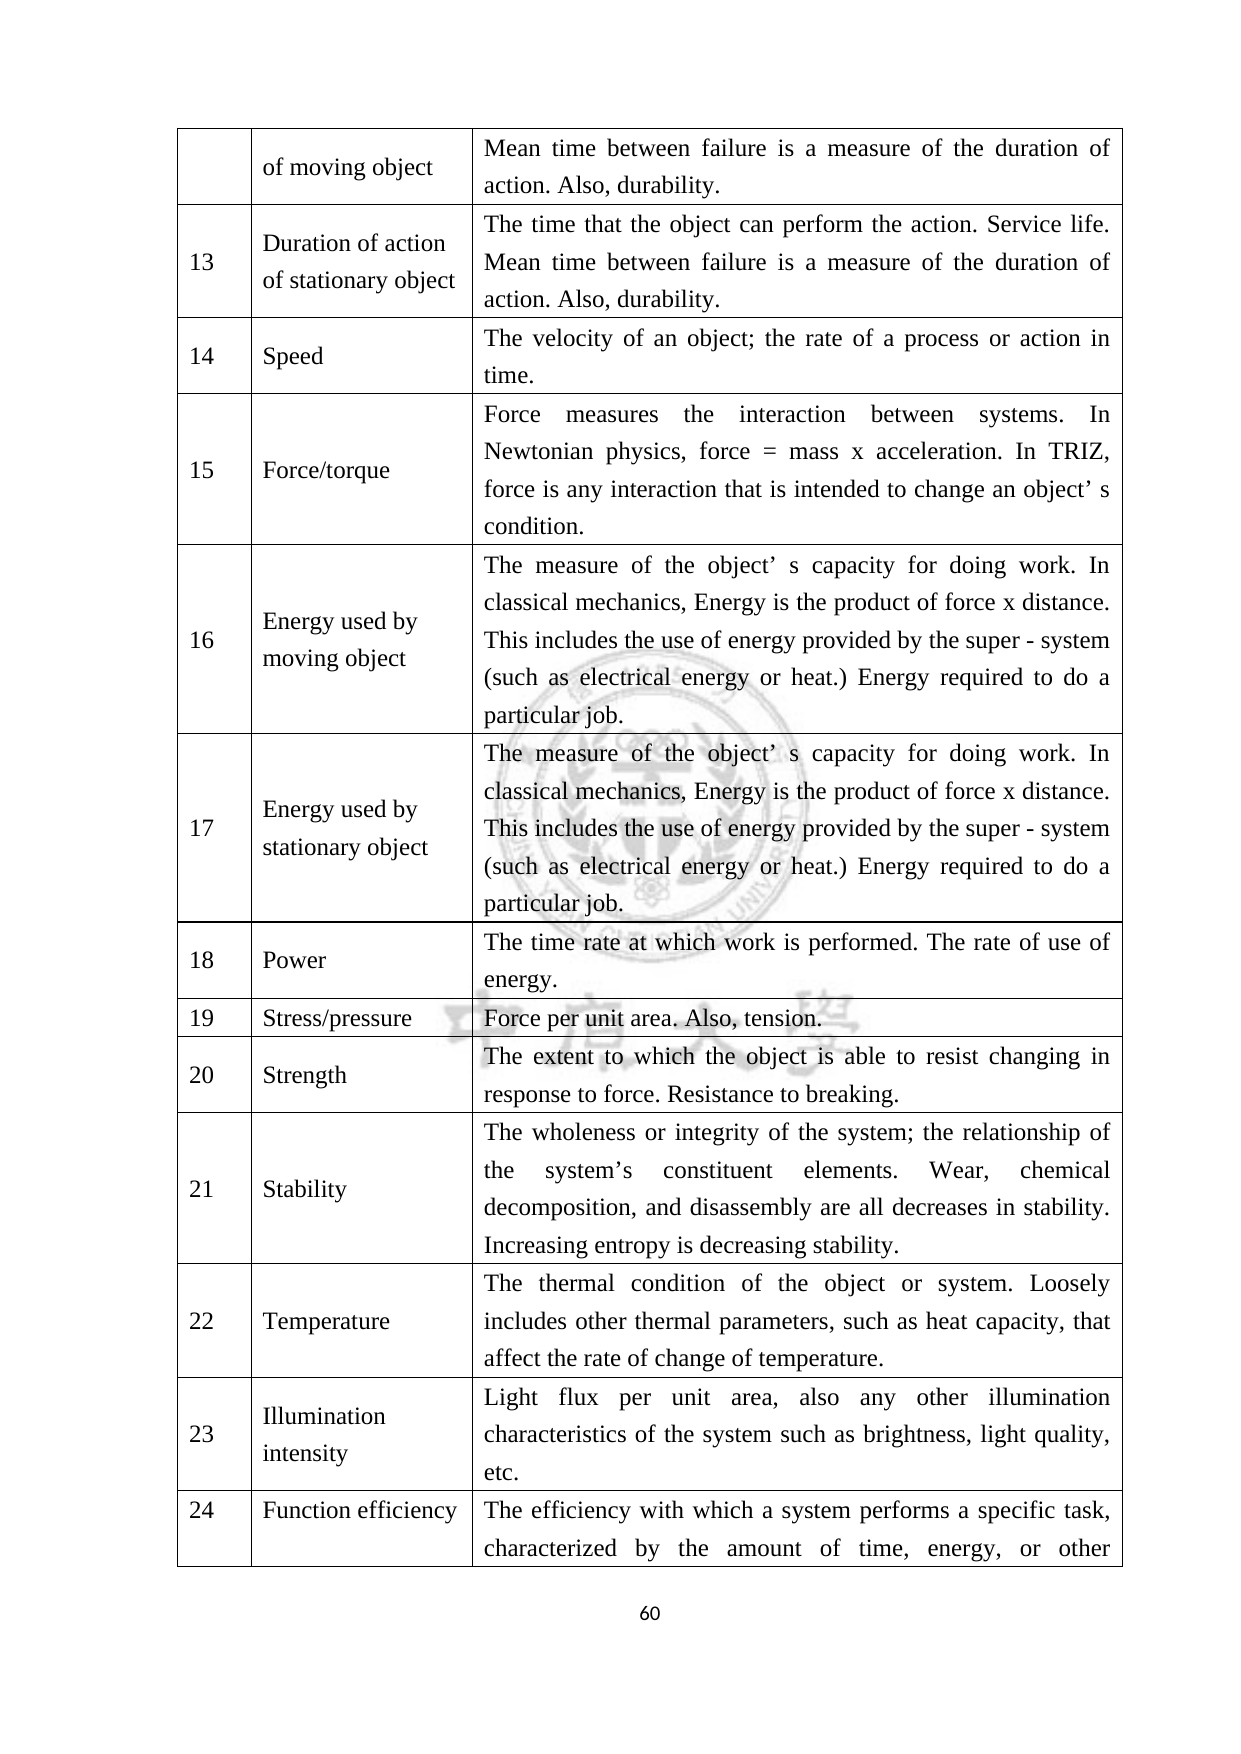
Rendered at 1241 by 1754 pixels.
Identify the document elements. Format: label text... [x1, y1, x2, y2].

table_cell The measure of the object’ s capacity for doing work. In classical mechanics, Energy is the product of force x distance. This includes the use of energy provided by the super - system (such as electrical energy or heat.) Energy required to do a particular job. [473, 734, 1122, 921]
table_cell Energy used by stationary object [252, 734, 472, 921]
table_cell Function efficiency [252, 1491, 472, 1566]
table_cell Force per unit area. Also, tension. [473, 999, 1122, 1036]
table_cell Stress/pressure [252, 999, 472, 1036]
table_cell The velocity of an object; the rate of a process or action in time. [473, 318, 1122, 393]
table_cell 14 [178, 318, 251, 393]
table_cell 13 [178, 205, 251, 317]
table_cell The time that the object can perform the action. Service life. Mean time between failure is a measure of the duration of action. Also, durability. [473, 205, 1122, 317]
table_cell 17 [178, 734, 251, 921]
table_cell Stability [252, 1113, 472, 1263]
table_cell The wholeness or integrity of the system; the relationship of the system’s constituent elements. Wear, chemical decomposition, and disassembly are all decreases in stability. Increasing entropy is decreasing stability. [473, 1113, 1122, 1263]
table_cell 15 [178, 394, 251, 544]
table_cell Force measures the interaction between systems. In Newtonian physics, force = mass x acceleration. In TRIZ, force is any interaction that is intended to change an object’ s condition. [473, 394, 1122, 544]
table_cell 21 [178, 1113, 251, 1263]
table_cell Energy used by moving object [252, 545, 472, 733]
table_cell The measure of the object’ s capacity for doing work. In classical mechanics, Energy is the product of force x distance. This includes the use of energy provided by the super - system (such as electrical energy or heat.) Energy required to do a particular job. [473, 545, 1122, 733]
table_cell Strength [252, 1037, 472, 1112]
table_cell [473, 129, 1122, 204]
table_cell The time rate at which work is performed. The rate of use of energy. [473, 923, 1122, 997]
table_cell 12 [178, 129, 251, 204]
table_cell 24 [178, 1491, 251, 1566]
table_cell The thermal condition of the object or system. Loosely includes other thermal parameters, such as heat capacity, that affect the rate of change of temperature. [473, 1264, 1122, 1377]
table_cell Force/torque [252, 394, 472, 544]
table_cell Light flux per unit area, also any other illumination characteristics of the system such as brightness, light quality, etc. [473, 1378, 1122, 1490]
table_cell 19 [178, 999, 251, 1036]
table_cell The extent to which the object is able to resist changing in response to force. Resistance to breaking. [473, 1037, 1122, 1112]
table_cell Speed [252, 318, 472, 393]
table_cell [252, 129, 472, 204]
table_cell Temperature [252, 1264, 472, 1377]
table_cell 16 [178, 545, 251, 733]
table_cell Illumination intensity [252, 1378, 472, 1490]
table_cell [473, 1491, 1122, 1566]
table_cell 18 [178, 923, 251, 997]
table_cell 23 [178, 1378, 251, 1490]
table_cell Duration of action of stationary object [252, 205, 472, 317]
table_cell 20 [178, 1037, 251, 1112]
table_cell Power [252, 923, 472, 997]
table_cell 22 [178, 1264, 251, 1377]
